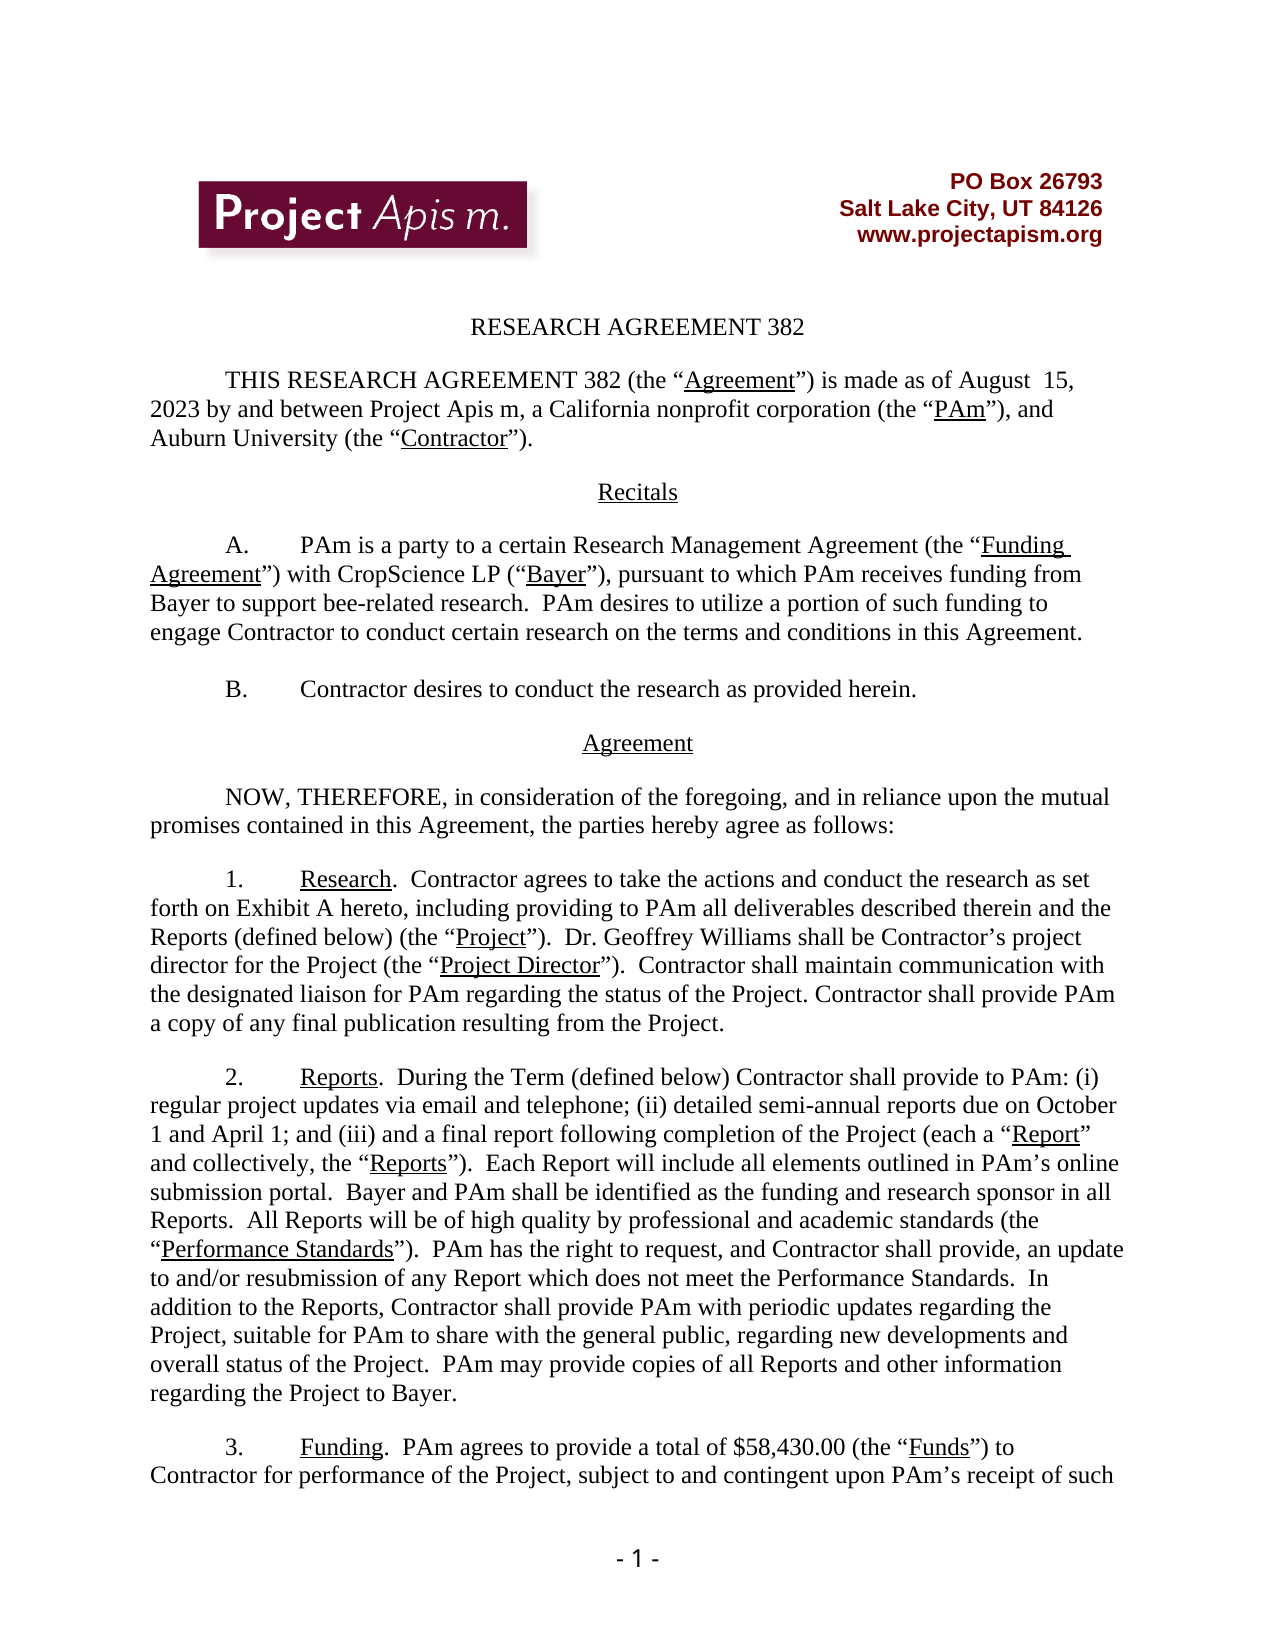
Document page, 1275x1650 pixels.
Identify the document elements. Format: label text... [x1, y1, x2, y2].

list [150, 1432, 1125, 1489]
picture [150, 150, 576, 281]
text THIS RESEARCH AGREEMENT 382 (the “Agreement”) is made as of August 15, 2023 by and between Project Apis m, a California nonprofit corporation (the “PAm”), and Auburn University (the “Contractor”). [150, 365, 1125, 452]
list PAm is a party to a certain Research Management Agreement (the “Funding Agreement”) with CropScience LP (“Bayer”), pursuant to which PAm receives funding from Bayer to support bee-related research. PAm desires to utilize a portion of such funding to engage Contractor to conduct certain research on the terms and conditions in this Agreement. [150, 530, 1125, 645]
list Research. Contractor agrees to take the actions and conduct the research as set forth on Exhibit A hereto, including providing to PAm all deliverables described therein and the Reports (defined below) (the “Project”). Dr. Geoffrey Williams shall be Contractor’s project director for the Project (the “Project Director”). Contractor shall maintain communication with the designated liaison for PAm regarding the status of the Project. Contractor shall provide PAm a copy of any final publication resulting from the Project. [150, 864, 1125, 1037]
list Contractor desires to conduct the research as provided herein. [150, 674, 1125, 703]
text NOW, THEREFORE, in consideration of the foregoing, and in reliance upon the mutual promises contained in this Agreement, the parties hereby agree as follows: [150, 782, 1125, 839]
text Agreement [150, 728, 1125, 757]
list Reports. During the Term (defined below) Contractor shall provide to PAm: (i) regular project updates via email and telephone; (ii) detailed semi-annual reports due on October 1 and April 1; and (iii) and a final report following completion of the Project (each a “Report” and collectively, the “Reports”). Each Report will include all elements outlined in PAm’s online submission portal. Bayer and PAm shall be identified as the funding and research sponsor in all Reports. All Reports will be of high quality by professional and academic standards (the “Performance Standards”). PAm has the right to request, and Contractor shall provide, an update to and/or resubmission of any Report which does not meet the Performance Standards. In addition to the Reports, Contractor shall provide PAm with periodic updates regarding the Project, suitable for PAm to share with the general public, regarding new developments and overall status of the Project. PAm may provide copies of all Reports and other information regarding the Project to Bayer. [150, 1062, 1125, 1407]
text Recitals [150, 477, 1125, 505]
text RESEARCH AGREEMENT 382 [150, 312, 1125, 340]
